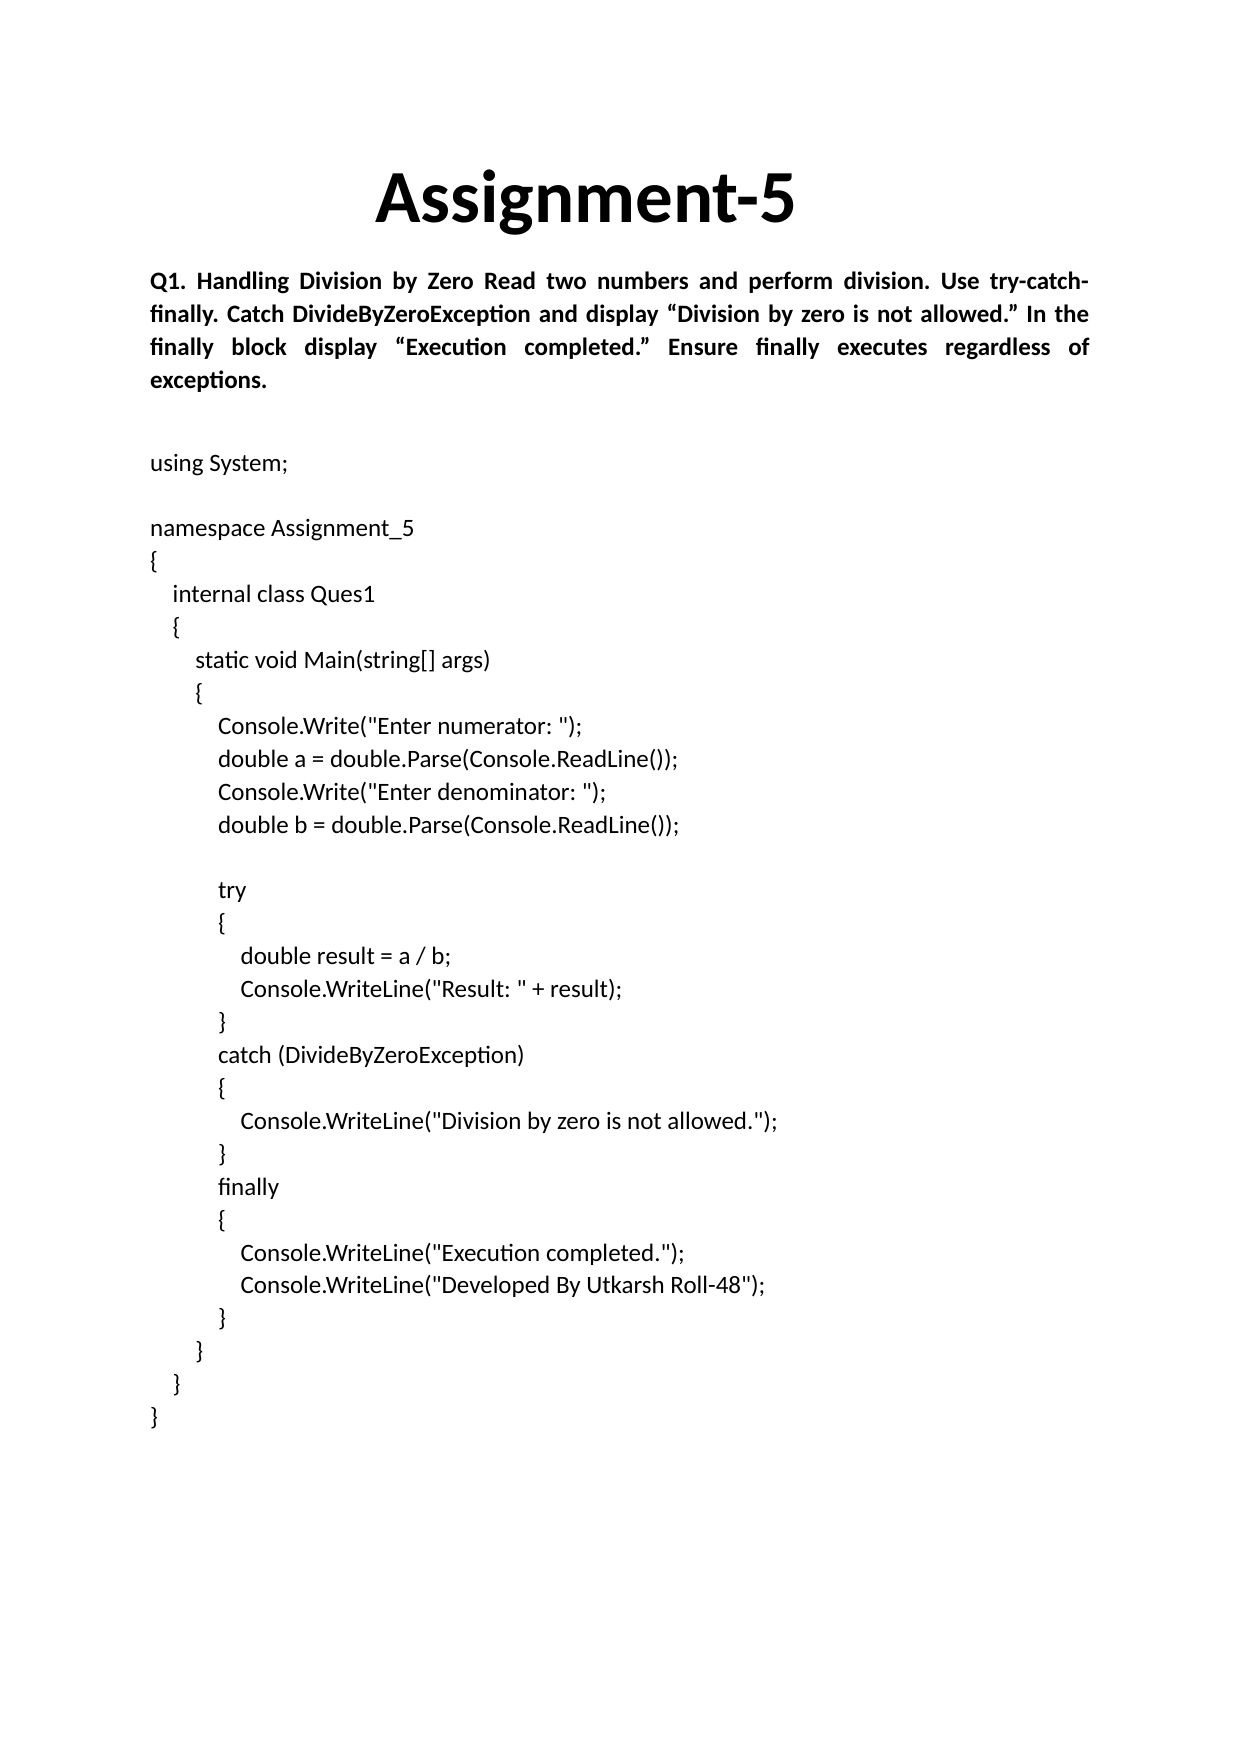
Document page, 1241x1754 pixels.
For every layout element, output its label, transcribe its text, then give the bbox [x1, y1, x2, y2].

text } [150, 1336, 1090, 1366]
text catch (DivideByZeroException) [150, 1039, 1090, 1070]
text Console.Write("Enter numerator: "); [150, 710, 1090, 741]
text { [150, 546, 1090, 576]
text Assignment-5 [300, 150, 1090, 242]
text Console.WriteLine("Developed By Utkarsh Roll-48"); [150, 1270, 1090, 1300]
text { [150, 677, 1090, 708]
text internal class Ques1 [150, 578, 1090, 609]
text Console.WriteLine("Division by zero is not allowed."); [150, 1105, 1090, 1136]
text } [150, 1401, 1090, 1432]
text } [150, 1368, 1090, 1399]
text Q1. Handling Division by Zero Read two numbers and perform division. Use try-catch-finally. Catch DivideByZeroException and display “Division by zero is not allowed.” In the finally block display “Execution completed.” Ensure finally executes regardless of exceptions. [150, 266, 1090, 395]
text Console.Write("Enter denominator: "); [150, 776, 1090, 806]
text using System; [150, 447, 1090, 477]
text Console.WriteLine("Result: " + result); [150, 973, 1090, 1004]
text try [150, 875, 1090, 905]
text double result = a / b; [150, 941, 1090, 971]
text namespace Assignment_5 [150, 513, 1090, 543]
text static void Main(string[] args) [150, 644, 1090, 675]
text { [150, 1204, 1090, 1234]
text Console.WriteLine("Execution completed."); [150, 1237, 1090, 1267]
text { [150, 908, 1090, 938]
text { [150, 1072, 1090, 1103]
text finally [150, 1171, 1090, 1201]
text { [150, 611, 1090, 642]
text } [150, 1303, 1090, 1333]
text } [150, 1006, 1090, 1037]
text double b = double.Parse(Console.ReadLine()); [150, 809, 1090, 839]
text } [150, 1138, 1090, 1168]
text double a = double.Parse(Console.ReadLine()); [150, 743, 1090, 773]
